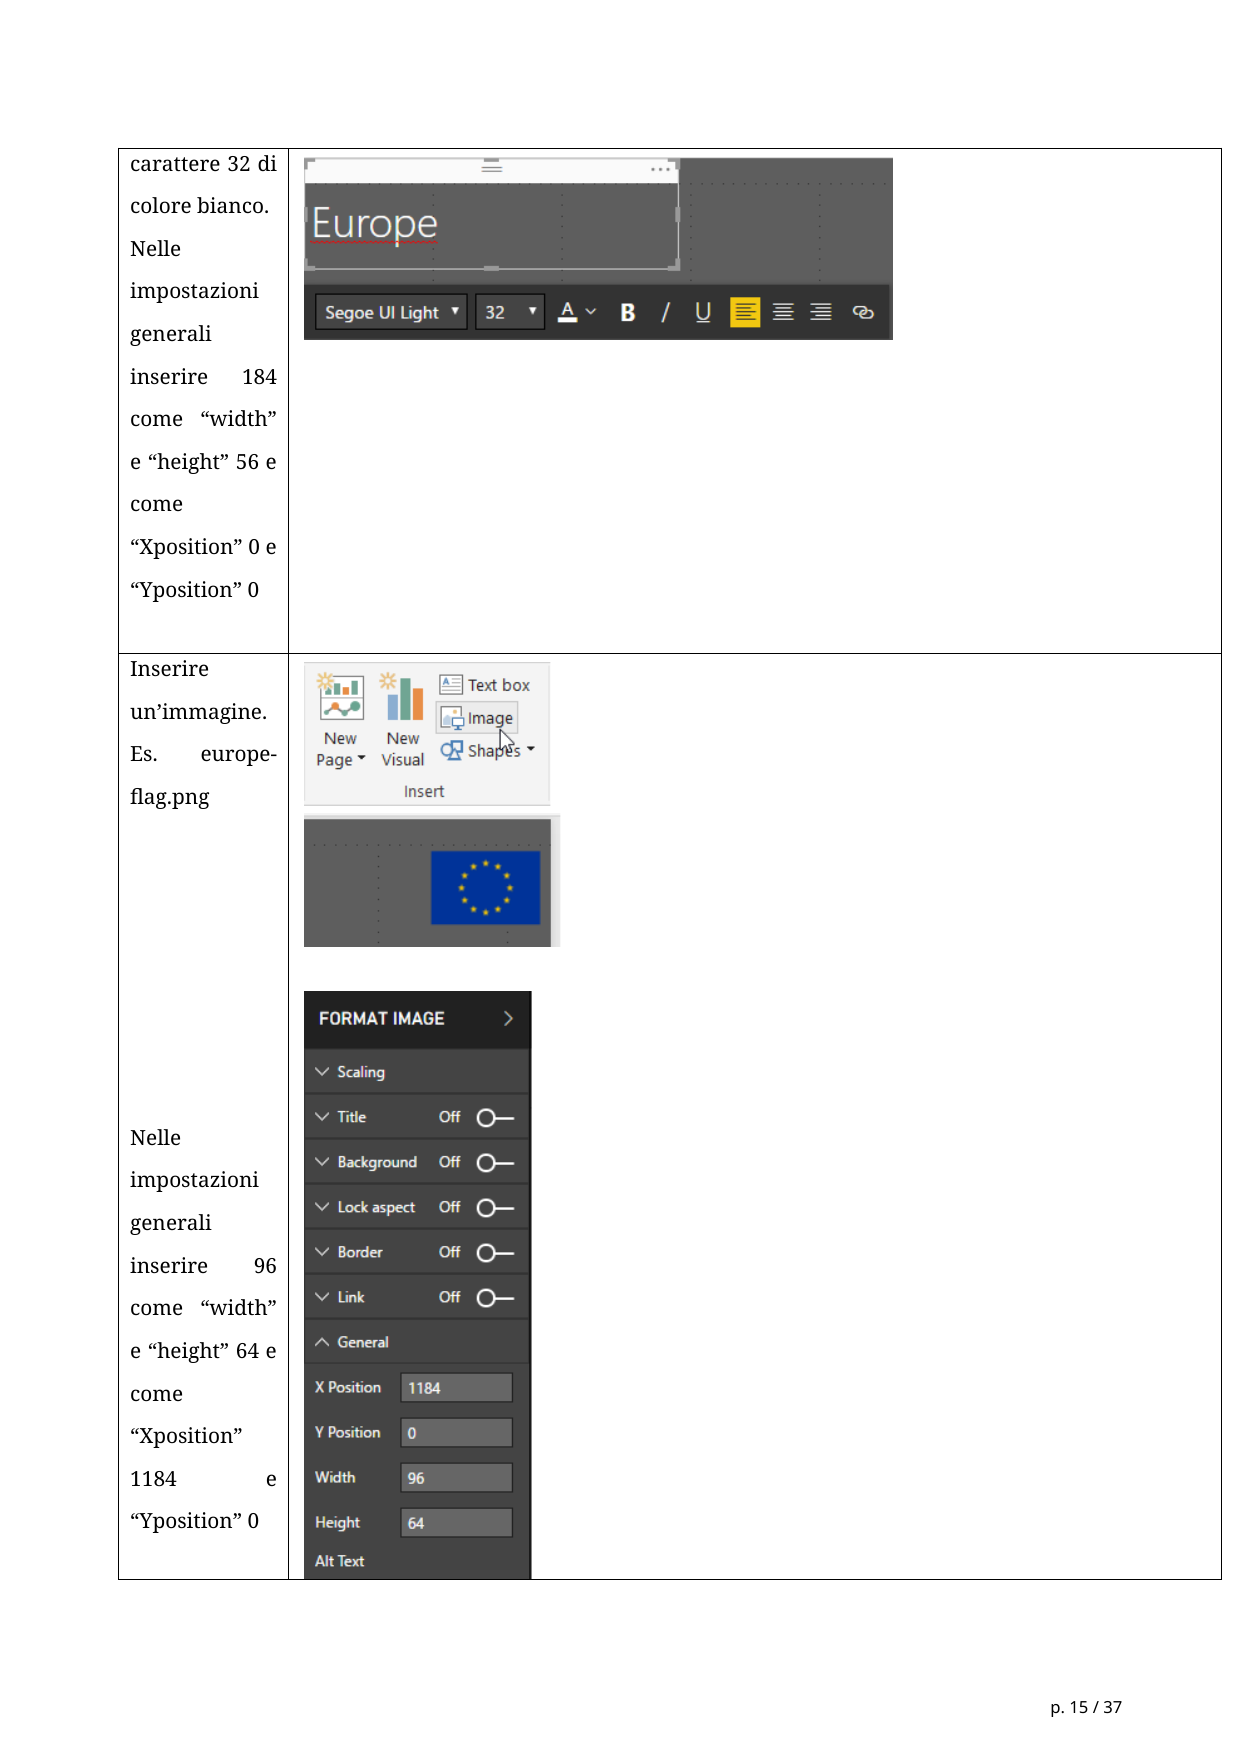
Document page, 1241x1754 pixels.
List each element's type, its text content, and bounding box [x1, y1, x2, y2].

picture [304, 662, 551, 806]
picture [304, 157, 893, 340]
table_cell Inserire un’immagine. Es. europe-flag.png Nelle impostazioni generali inserire 96 come “width” e “height” 64 e come “Xposition” 1184 e “Yposition” 0 [119, 654, 288, 1579]
table_cell [289, 654, 1221, 1579]
picture [304, 991, 532, 1579]
picture [304, 813, 561, 947]
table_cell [119, 149, 288, 653]
table_cell [289, 149, 1221, 653]
